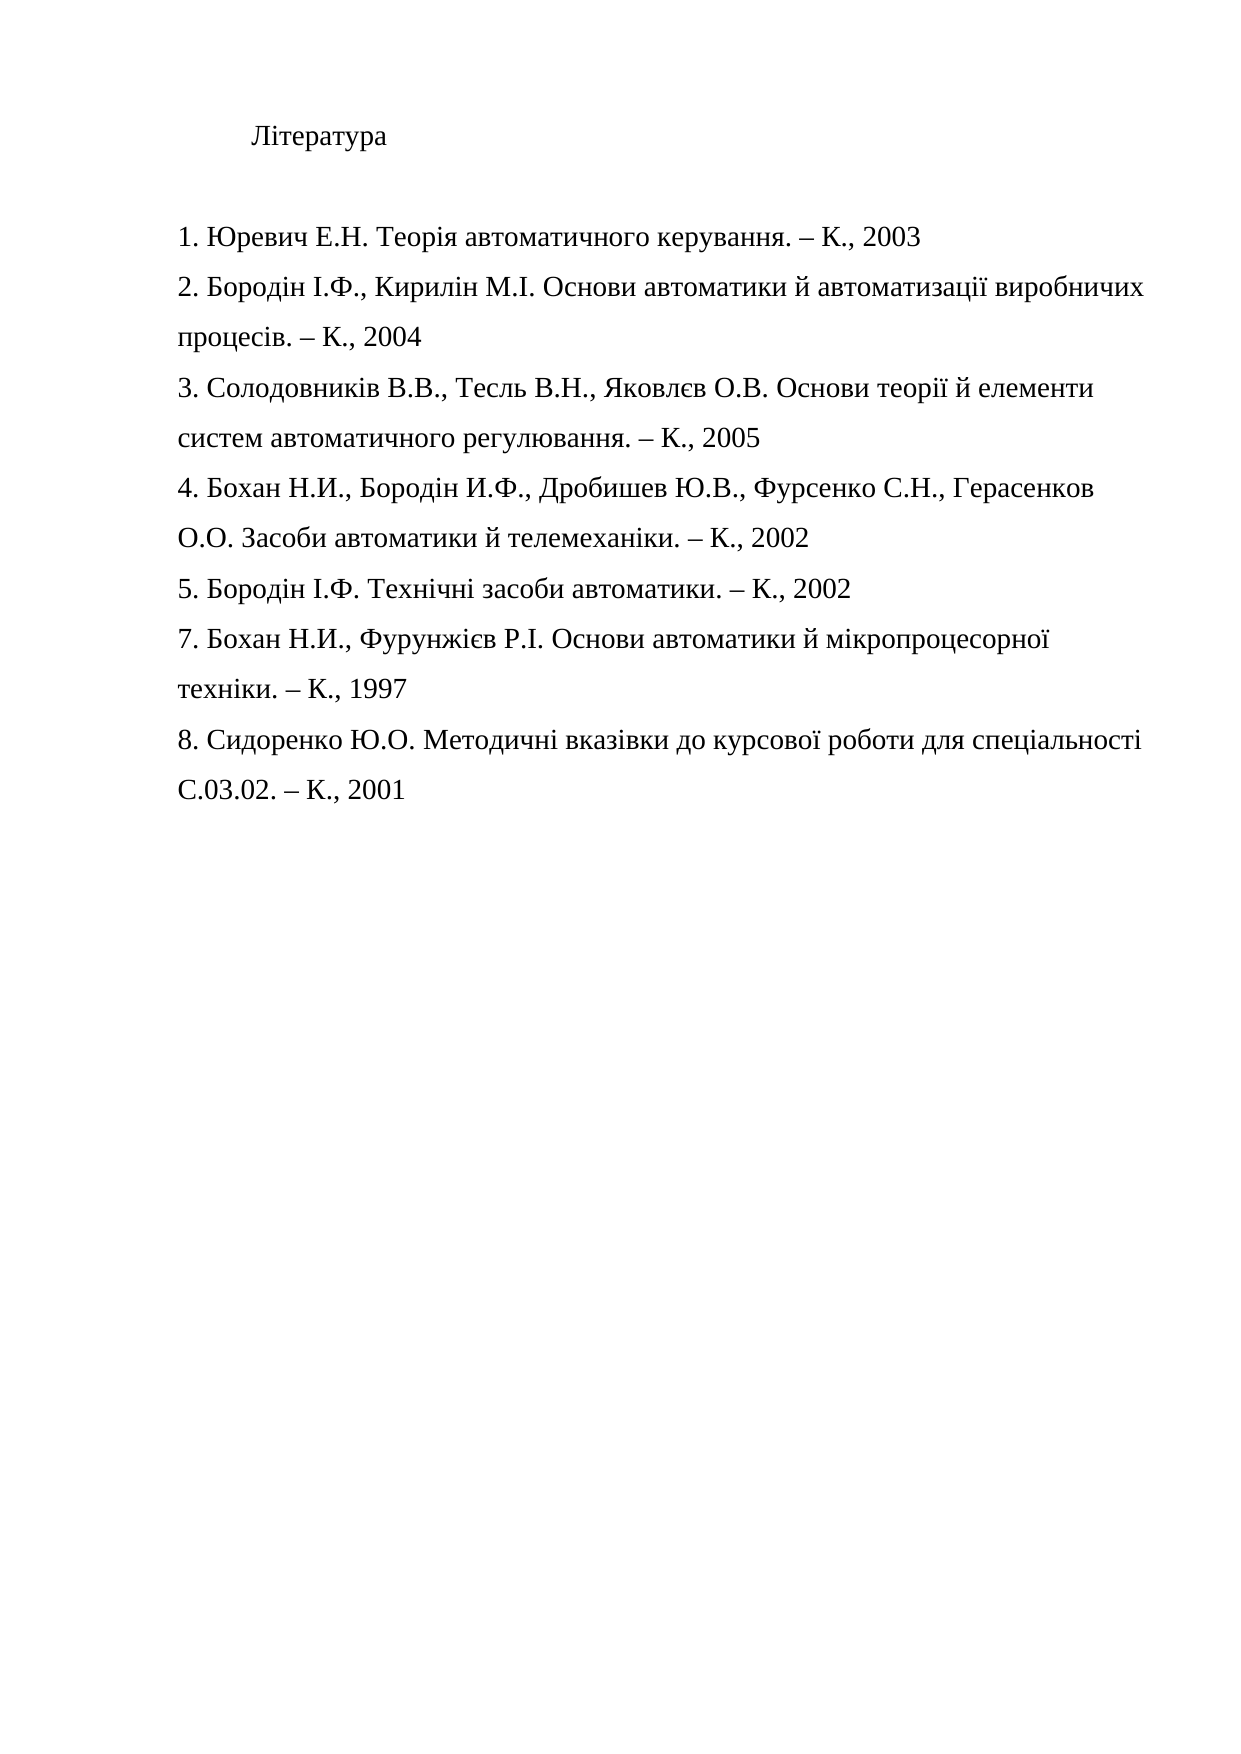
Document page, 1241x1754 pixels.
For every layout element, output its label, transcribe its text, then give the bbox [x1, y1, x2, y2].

text 7. Бохан Н.И., Фурунжієв Р.І. Основи автоматики й мікропроцесорної техніки. – К., 1997 [177, 621, 1152, 705]
text 4. Бохан Н.И., Бородін И.Ф., Дробишев Ю.В., Фурсенко С.Н., Герасенков О.О. Засоби автоматики й телемеханіки. – К., 2002 [177, 470, 1152, 554]
text 8. Сидоренко Ю.О. Методичні вказівки до курсової роботи для спеціальності С.03.02. – К., 2001 [177, 722, 1152, 806]
subtitle Література [177, 118, 1152, 152]
text 1. Юревич Е.Н. Теорія автоматичного керування. – К., 2003 [177, 219, 1152, 252]
text 5. Бородін І.Ф. Технічні засоби автоматики. – К., 2002 [177, 571, 1152, 604]
text 2. Бородін І.Ф., Кирилін М.І. Основи автоматики й автоматизації виробничих процесів. – К., 2004 [177, 269, 1152, 353]
text 3. Солодовників В.В., Тесль В.Н., Яковлєв О.В. Основи теорії й елементи систем автоматичного регулювання. – К., 2005 [177, 370, 1152, 453]
